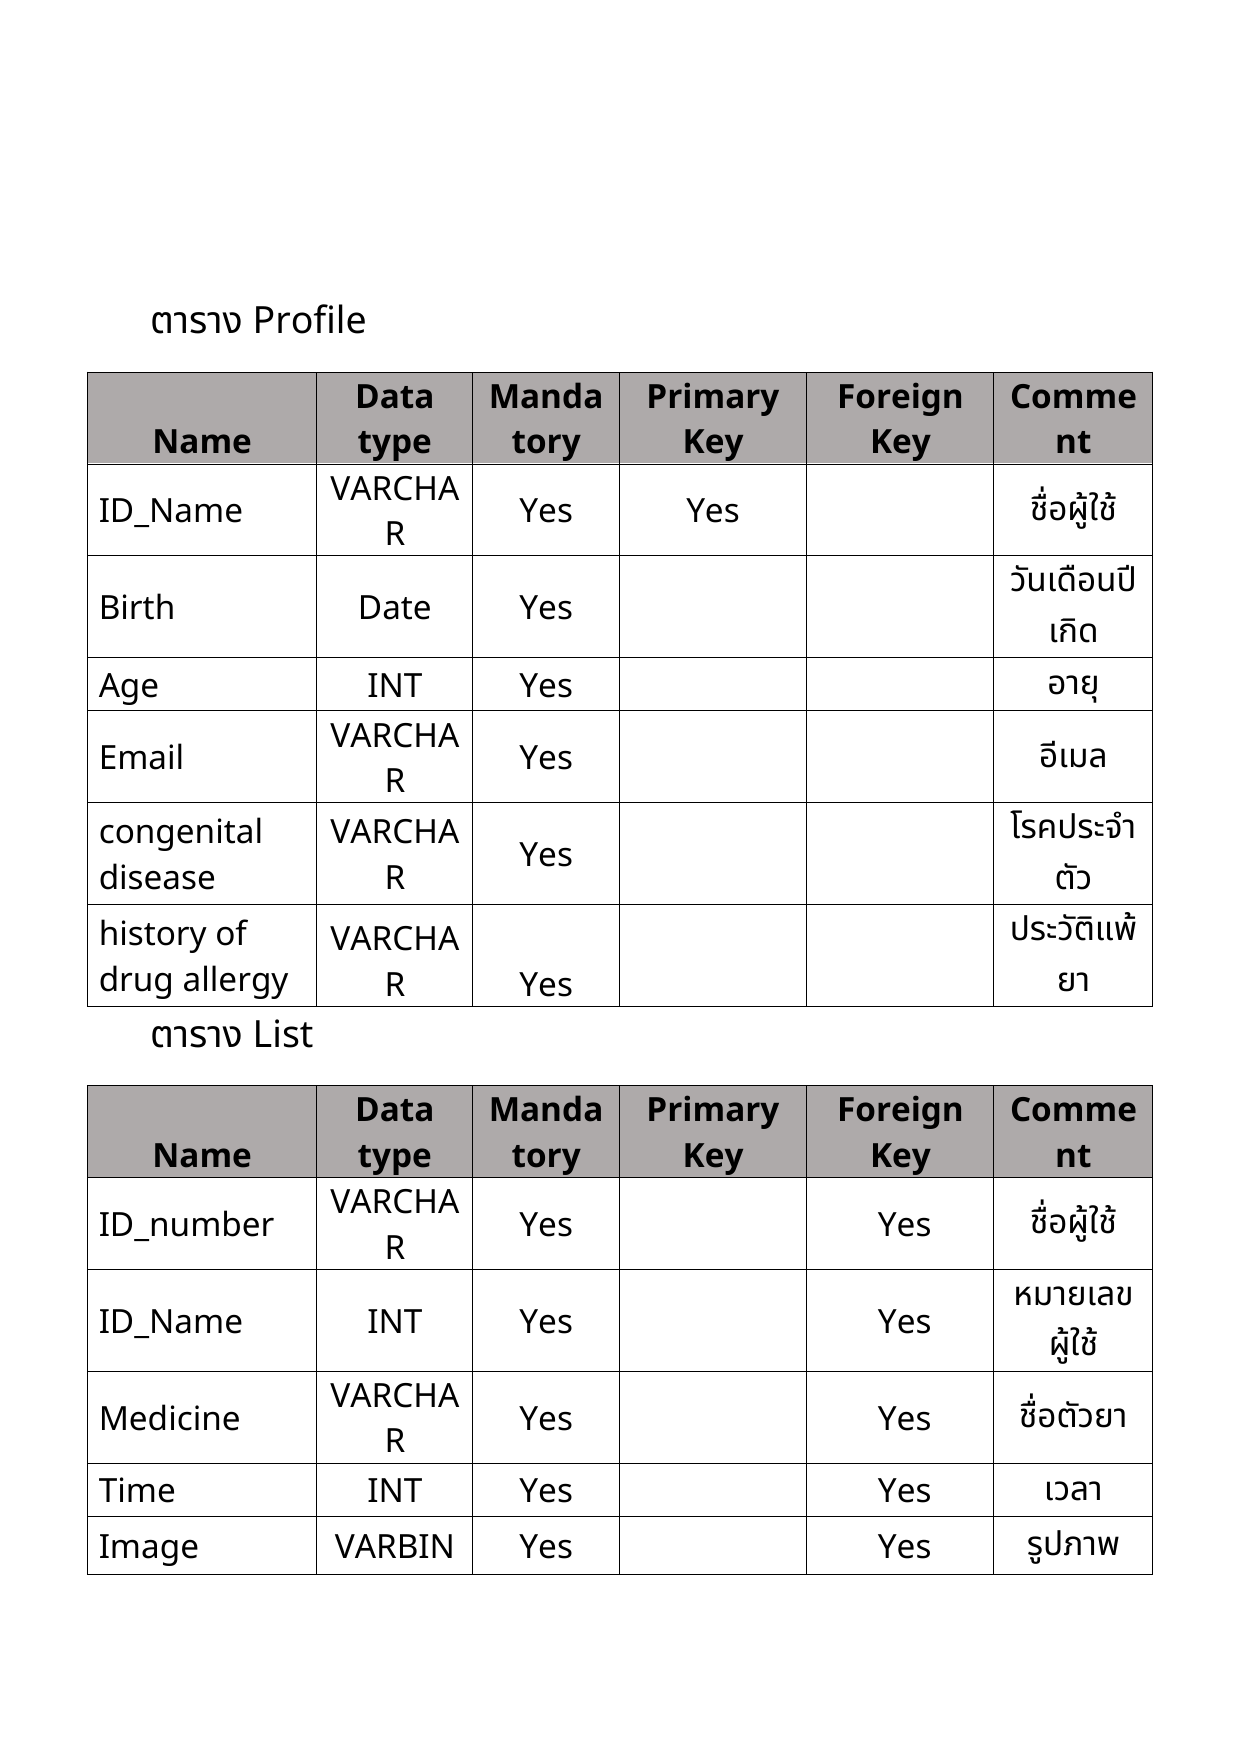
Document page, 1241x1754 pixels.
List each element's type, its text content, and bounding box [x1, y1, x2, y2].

table_cell Yes [807, 1517, 993, 1574]
table_cell INT [317, 1270, 472, 1371]
table_cell Yes [473, 1464, 619, 1516]
table_cell [807, 803, 993, 904]
table_cell Yes [807, 1178, 993, 1269]
table_cell อายุ [994, 658, 1152, 710]
table_cell หมายเลขผู้ใช้ [994, 1270, 1152, 1371]
table_cell Yes [807, 1464, 993, 1516]
table_cell Image [88, 1517, 316, 1574]
table_cell VARCHAR [317, 465, 472, 555]
table_cell [620, 1178, 806, 1269]
table_cell Yes [473, 658, 619, 710]
table_header Foreign Key [807, 1086, 993, 1177]
table_header Name [88, 1086, 316, 1177]
text ตาราง Profile [150, 293, 1090, 351]
table_cell [620, 1517, 806, 1574]
table_cell [620, 556, 806, 657]
table_cell [620, 803, 806, 904]
table_cell Age [88, 658, 316, 710]
table_header Foreign Key [807, 373, 993, 463]
table_cell VARCHAR [317, 711, 472, 802]
table_cell VARBINARY [317, 1517, 472, 1574]
table_cell Yes [473, 905, 619, 1006]
table_header Comment [994, 1086, 1152, 1177]
table_cell VARCHAR [317, 1178, 472, 1269]
table_header Data type [317, 1086, 472, 1177]
table_cell โรคประจำตัว [994, 803, 1152, 904]
table_cell Birth [88, 556, 316, 657]
table_cell [620, 1270, 806, 1371]
table_cell [807, 465, 993, 555]
table_cell ชื่อตัวยา [994, 1372, 1152, 1463]
table_cell [620, 905, 806, 1006]
table_cell [620, 711, 806, 802]
table_cell [807, 556, 993, 657]
table_header Mandatory [473, 1086, 619, 1177]
table_cell วันเดือนปีเกิด [994, 556, 1152, 657]
table_cell congenital disease [88, 803, 316, 904]
table_cell รูปภาพ [994, 1517, 1152, 1574]
table_cell VARCHAR [317, 803, 472, 904]
table_cell history of drug allergy [88, 905, 316, 1006]
table_cell INT [317, 658, 472, 710]
table_cell Yes [473, 1270, 619, 1371]
table_cell [620, 1372, 806, 1463]
table_cell Date [317, 556, 472, 657]
table_cell Medicine [88, 1372, 316, 1463]
table_header Comment [994, 373, 1152, 463]
table_cell Yes [807, 1270, 993, 1371]
table_cell ประวัติแพ้ยา [994, 905, 1152, 1006]
table_cell [807, 905, 993, 1006]
table_cell Yes [473, 1517, 619, 1574]
table_cell ID_Name [88, 1270, 316, 1371]
table_cell ID_number [88, 1178, 316, 1269]
table_cell ชื่อผู้ใช้ [994, 1178, 1152, 1269]
table_cell Yes [473, 556, 619, 657]
table_cell Email [88, 711, 316, 802]
table_cell Yes [473, 1372, 619, 1463]
table_cell อีเมล [994, 711, 1152, 802]
table_cell Yes [807, 1372, 993, 1463]
table_cell [620, 1464, 806, 1516]
table_cell เวลา [994, 1464, 1152, 1516]
table_header Primary Key [620, 373, 806, 463]
table_cell VARCHAR [317, 905, 472, 1006]
table_header Primary Key [620, 1086, 806, 1177]
table_cell Yes [473, 465, 619, 555]
table_cell VARCHAR [317, 1372, 472, 1463]
table_cell INT [317, 1464, 472, 1516]
table_cell Yes [473, 711, 619, 802]
table_header Name [88, 373, 316, 463]
table_cell [620, 658, 806, 710]
table_cell Yes [620, 465, 806, 555]
text ตาราง List [150, 1007, 1090, 1064]
table_cell ID_Name [88, 465, 316, 555]
table_header Data type [317, 373, 472, 463]
table_cell ชื่อผู้ใช้ [994, 465, 1152, 555]
table_cell Yes [473, 1178, 619, 1269]
table_header Mandatory [473, 373, 619, 463]
table_cell Yes [473, 803, 619, 904]
table_cell Time [88, 1464, 316, 1516]
table_cell [807, 658, 993, 710]
table_cell [807, 711, 993, 802]
